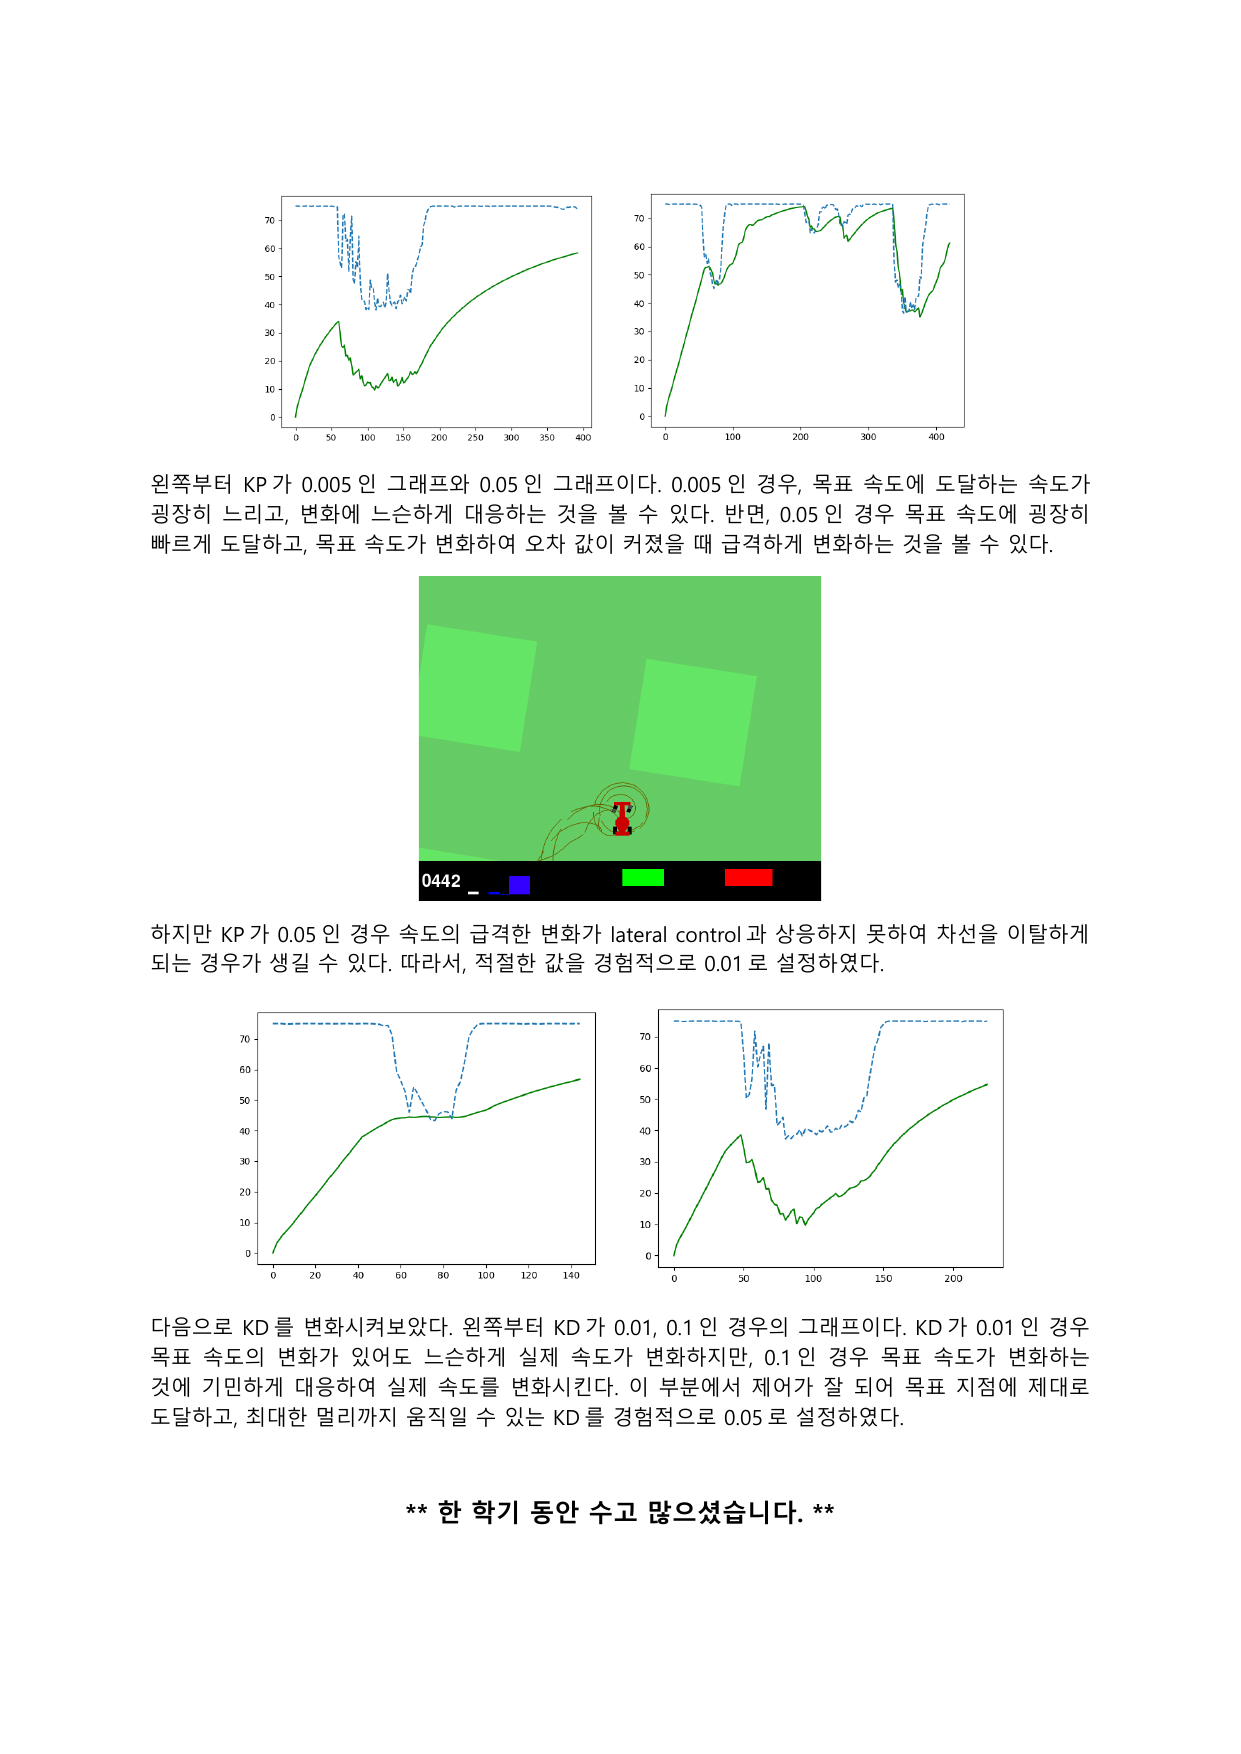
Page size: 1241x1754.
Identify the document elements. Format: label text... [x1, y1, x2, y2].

text ** 한 학기 동안 수고 많으셨습니다. ** [150, 1495, 1090, 1528]
picture [418, 576, 822, 901]
text 다음으로 KD를 변화시켜보았다. 왼쪽부터 KD가 0.01, 0.1인 경우의 그래프이다. KD가 0.01인 경우 목표 속도의 변화가 있어도 느슨하게 실제 속도가 변화하지만, 0.1인 경우 목표 속도가 변화하는 것에 기민하게 대응하여 실제 속도를 변화시킨다. 이 부분에서 제어가 잘 되어 목표 지점에 제대로 도달하고, 최대한 멀리까지 움직일 수 있는 KD를 경험적으로 0.05로 설정하였다. [150, 1312, 1090, 1430]
picture [614, 177, 987, 451]
picture [253, 184, 607, 451]
text 하지만 KP가 0.05인 경우 속도의 급격한 변화가 lateral control과 상응하지 못하여 차선을 이탈하게 되는 경우가 생길 수 있다. 따라서, 적절한 값을 경험적으로 0.01로 설정하였다. [150, 919, 1090, 977]
picture [623, 997, 1019, 1294]
picture [221, 995, 616, 1294]
text 왼쪽부터 KP가 0.005인 그래프와 0.05인 그래프이다. 0.005인 경우, 목표 속도에 도달하는 속도가 굉장히 느리고, 변화에 느슨하게 대응하는 것을 볼 수 있다. 반면, 0.05인 경우 목표 속도에 굉장히 빠르게 도달하고, 목표 속도가 변화하여 오차 값이 커졌을 때 급격하게 변화하는 것을 볼 수 있다. [150, 470, 1090, 557]
